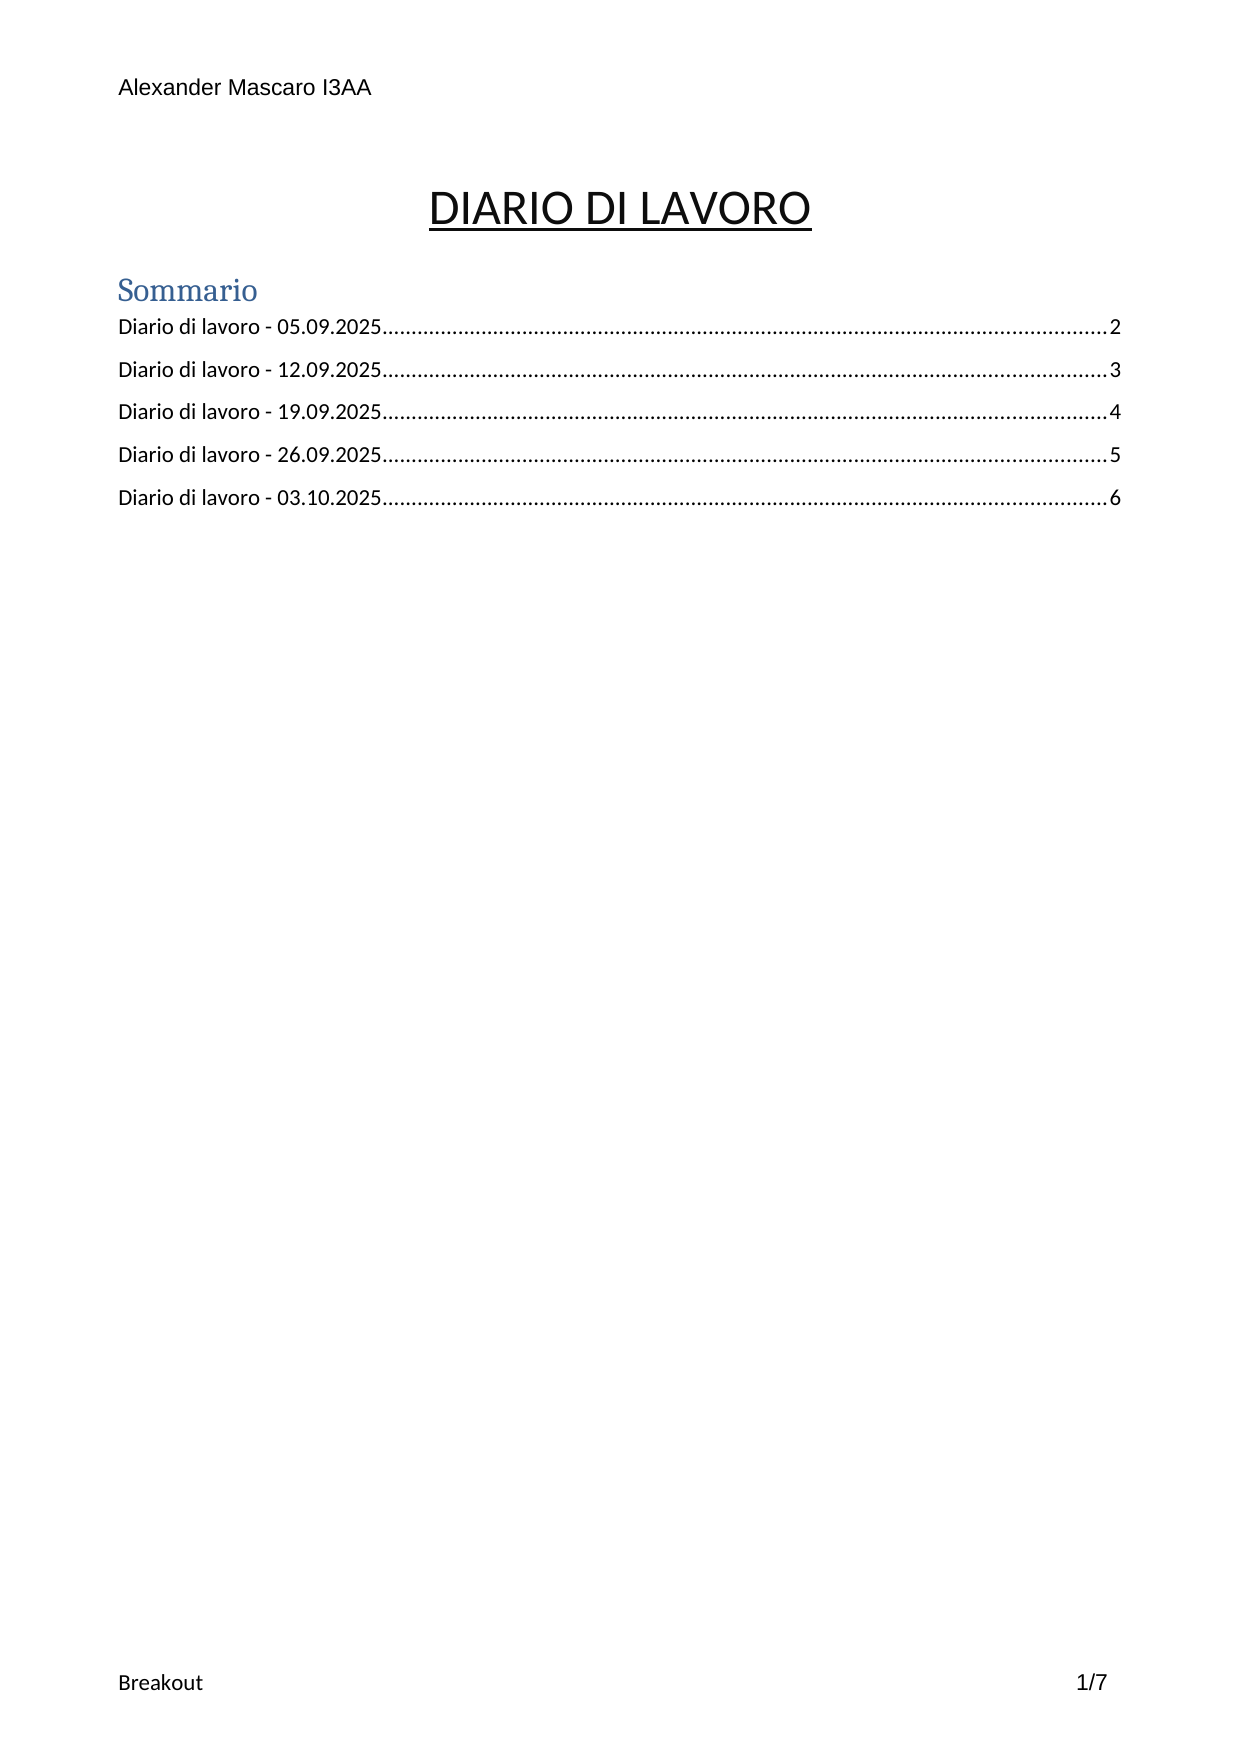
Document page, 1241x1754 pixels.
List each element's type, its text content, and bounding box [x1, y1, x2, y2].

text DIARIO DI LAVORO [118, 176, 1122, 237]
